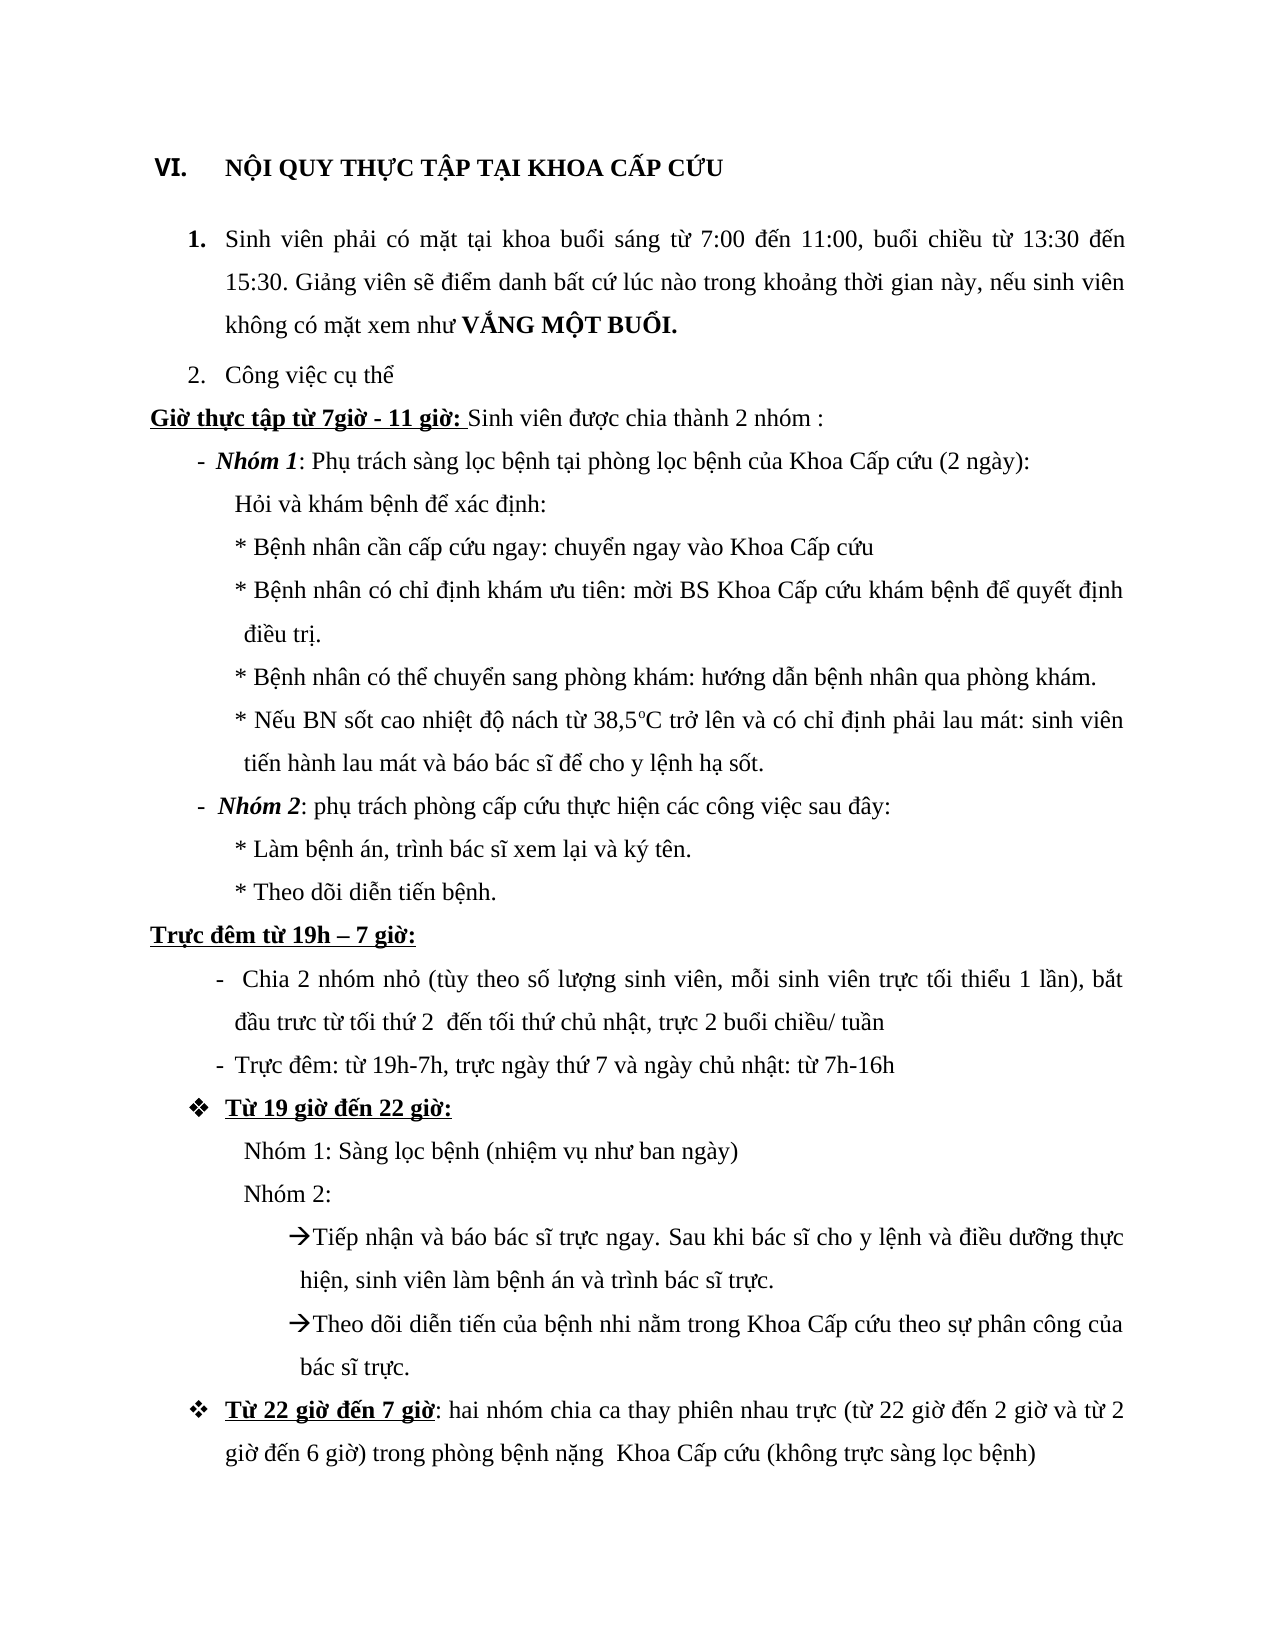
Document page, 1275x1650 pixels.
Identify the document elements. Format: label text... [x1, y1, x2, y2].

text Giờ thực tập từ 7giờ - 11 giờ: Sinh viên được chia thành 2 nhóm : [150, 403, 1125, 432]
list Nhóm 1: Phụ trách sàng lọc bệnh tại phòng lọc bệnh của Khoa Cấp cứu (2 ngày): [197, 446, 1125, 475]
list Từ 19 giờ đến 22 giờ: [187, 1093, 1125, 1122]
text Theo dõi diễn tiến của bệnh nhi nằm trong Khoa Cấp cứu theo sự phân công của bác sĩ trực. [287, 1309, 1125, 1381]
text * Bệnh nhân có chỉ định khám ưu tiên: mời BS Khoa Cấp cứu khám bệnh để quyết định điều trị. [234, 576, 1125, 647]
text Nhóm 2: [243, 1179, 1125, 1208]
list Công việc cụ thể [187, 360, 1125, 389]
text Tiếp nhận và báo bác sĩ trực ngay. Sau khi bác sĩ cho y lệnh và điều dưỡng thực hiện, sinh viên làm bệnh án và trình bác sĩ trực. [287, 1222, 1125, 1294]
list NỘI QUY THỰC TẬP TẠI KHOA CẤP CỨU [187, 150, 1125, 184]
text Nhóm 1: Sàng lọc bệnh (nhiệm vụ như ban ngày) [244, 1136, 1125, 1165]
list Chia 2 nhóm nhỏ (tùy theo số lượng sinh viên, mỗi sinh viên trực tối thiểu 1 lần), bắt đầu trưc từ tối thứ 2 đến tối thứ chủ nhật, trực 2 buổi chiều/ tuần [216, 964, 1125, 1036]
text * Bệnh nhân cần cấp cứu ngay: chuyển ngay vào Khoa Cấp cứu [234, 532, 1125, 561]
text Trực đêm từ 19h – 7 giờ: [150, 921, 1125, 949]
text * Bệnh nhân có thể chuyển sang phòng khám: hướng dẫn bệnh nhân qua phòng khám. [234, 662, 1125, 691]
list Từ 22 giờ đến 7 giờ: hai nhóm chia ca thay phiên nhau trực (từ 22 giờ đến 2 giờ và từ 2 giờ đến 6 giờ) trong phòng bệnh nặng Khoa Cấp cứu (không trực sàng lọc bệnh) [187, 1395, 1125, 1467]
text * Làm bệnh án, trình bác sĩ xem lại và ký tên. [219, 834, 1125, 863]
list Trực đêm: từ 19h-7h, trực ngày thứ 7 và ngày chủ nhật: từ 7h-16h [216, 1050, 1125, 1079]
text - Nhóm 2: phụ trách phòng cấp cứu thực hiện các công việc sau đây: [181, 791, 1125, 820]
text * Nếu BN sốt cao nhiệt độ nách từ 38,5oC trở lên và có chỉ định phải lau mát: sinh viên tiến hành lau mát và báo bác sĩ để cho y lệnh hạ sốt. [234, 705, 1125, 777]
list Sinh viên phải có mặt tại khoa buổi sáng từ 7:00 đến 11:00, buổi chiều từ 13:30 đến 15:30. Giảng viên sẽ điểm danh bất cứ lúc nào trong khoảng thời gian này, nếu sinh viên không có mặt xem như VẮNG MỘT BUỔI. [187, 224, 1125, 339]
text * Theo dõi diễn tiến bệnh. [219, 877, 1125, 906]
text Hỏi và khám bệnh để xác định: [234, 489, 1125, 518]
